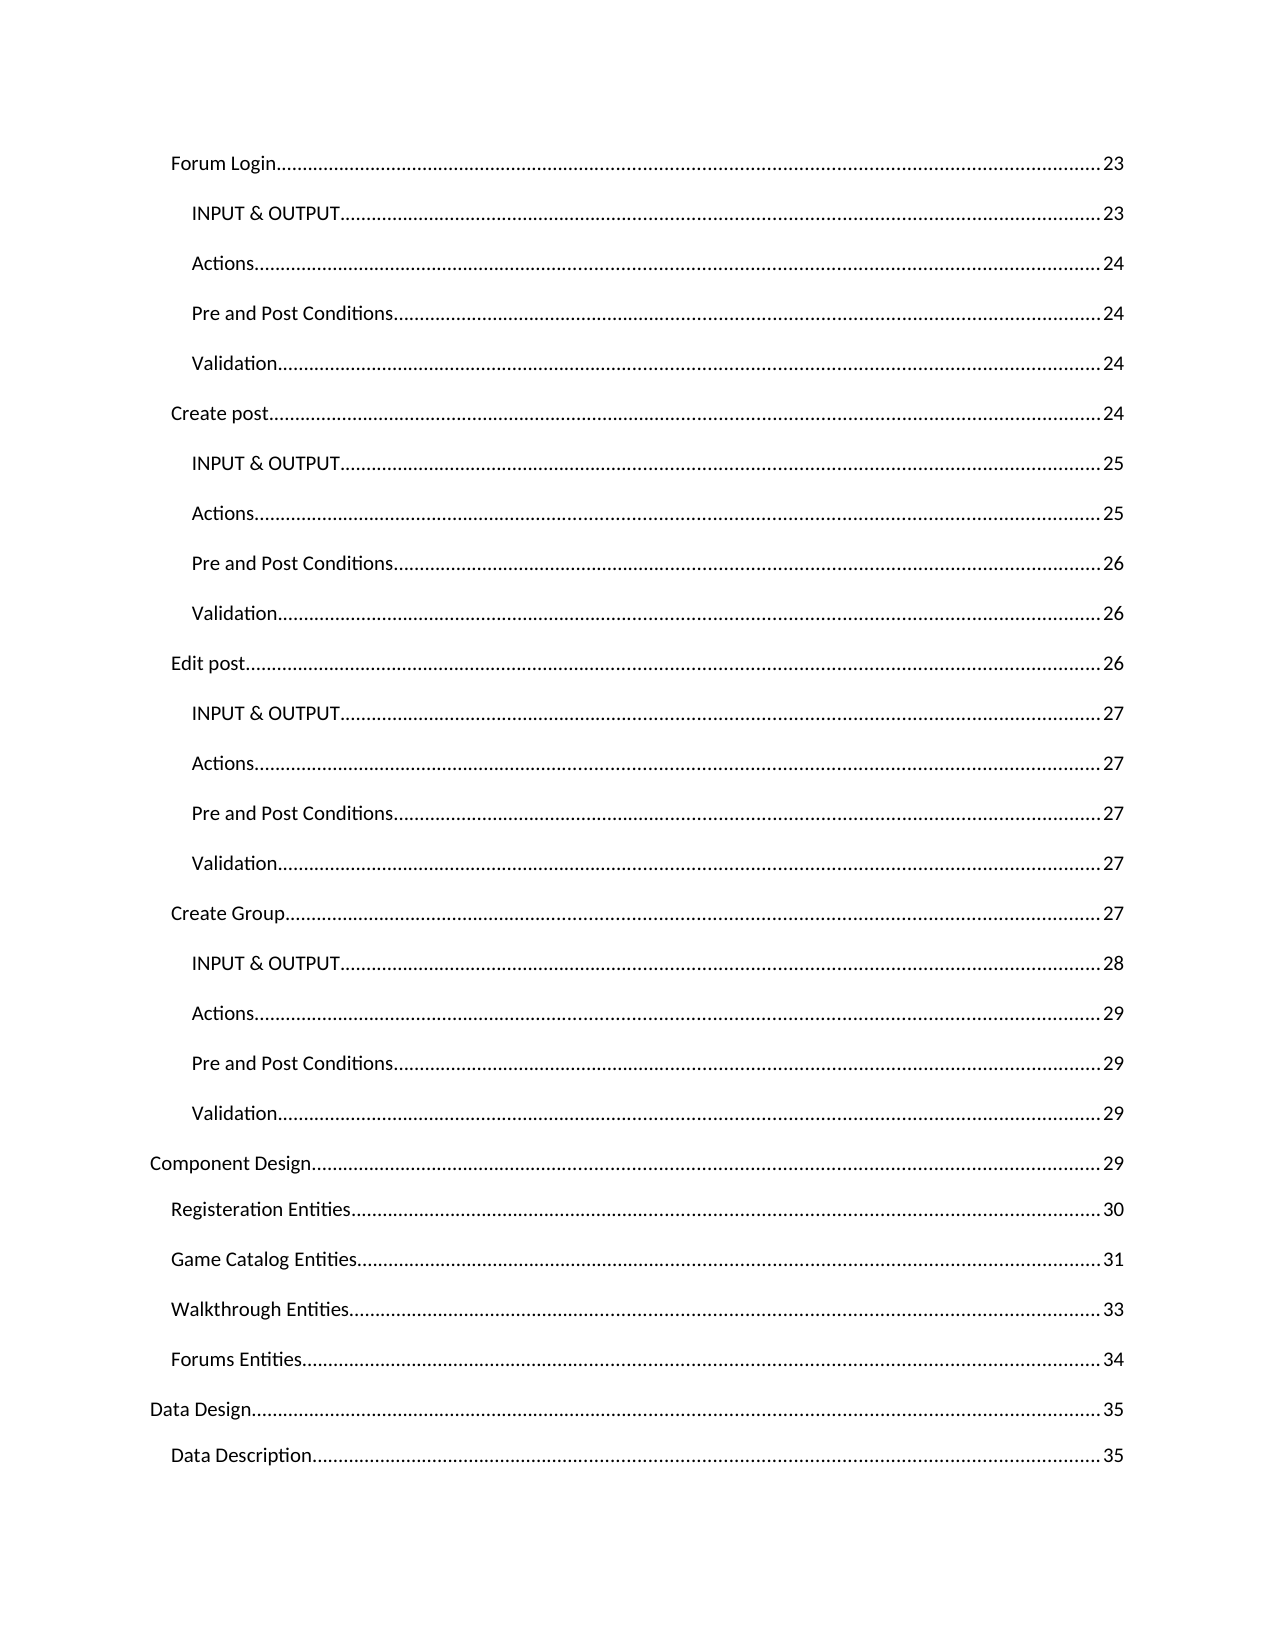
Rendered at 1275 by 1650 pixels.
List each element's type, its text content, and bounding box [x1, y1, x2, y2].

text Data Design 35 [150, 1396, 1125, 1422]
text INPUT & OUTPUT 25 [192, 450, 1125, 475]
text Validation 29 [192, 1100, 1125, 1125]
text INPUT & OUTPUT 23 [192, 200, 1125, 225]
text Validation 24 [192, 350, 1125, 375]
text Actions 25 [192, 500, 1125, 525]
text Edit post 26 [171, 650, 1125, 675]
text Walkthrough Entities 33 [171, 1296, 1125, 1322]
text INPUT & OUTPUT 28 [192, 950, 1125, 975]
text Create Group 27 [171, 900, 1125, 925]
text Data Description 35 [171, 1442, 1125, 1468]
text Forums Entities 34 [171, 1346, 1125, 1372]
text Pre and Post Conditions 27 [192, 800, 1125, 825]
text Registeration Entities 30 [171, 1196, 1125, 1222]
text Actions 27 [192, 750, 1125, 775]
text Validation 27 [192, 850, 1125, 875]
text Game Catalog Entities 31 [171, 1246, 1125, 1272]
text Create post 24 [171, 400, 1125, 425]
text Validation 26 [192, 600, 1125, 625]
text Actions 29 [192, 1000, 1125, 1025]
text INPUT & OUTPUT 27 [192, 700, 1125, 725]
text Component Design 29 [150, 1150, 1125, 1175]
text Pre and Post Conditions 24 [192, 300, 1125, 325]
text Pre and Post Conditions 26 [192, 550, 1125, 575]
text Pre and Post Conditions 29 [192, 1050, 1125, 1075]
text Actions 24 [192, 250, 1125, 275]
text Forum Login 23 [171, 150, 1125, 175]
